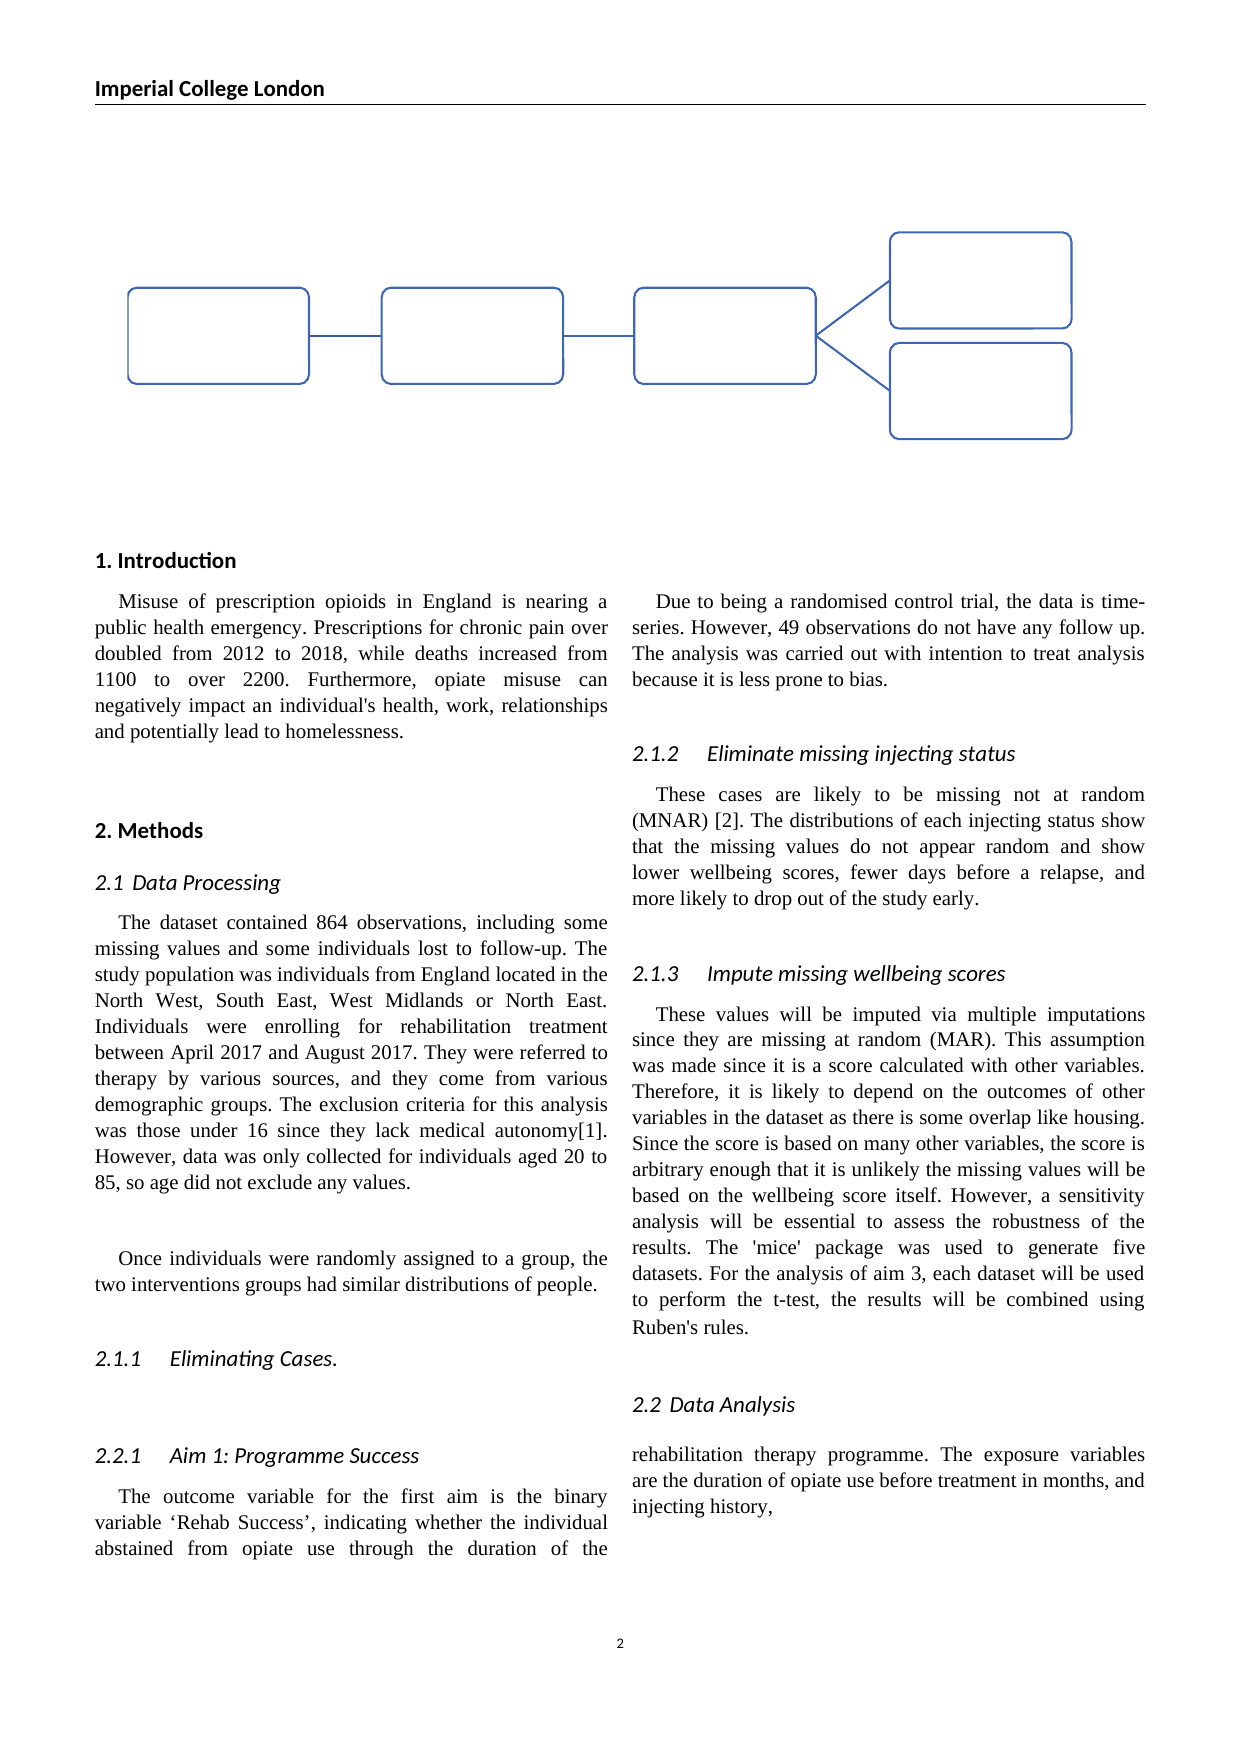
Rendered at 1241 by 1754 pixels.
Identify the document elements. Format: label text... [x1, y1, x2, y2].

list Eliminate missing injecting status [632, 739, 1146, 768]
text The outcome variable for the first aim is the binary variable ‘Rehab Success’, indicating whether the individual abstained from opiate use through the duration of the rehabilitation therapy programme. The exposure variables are the duration of opiate use before treatment in months, and injecting history, [94, 1484, 608, 1560]
text Once individuals were randomly assigned to a group, the two interventions groups had similar distributions of people. [94, 1246, 608, 1296]
list Aim 1: Programme Success [94, 1442, 608, 1470]
list Data Analysis [632, 1391, 1146, 1419]
list Data Processing [94, 868, 608, 896]
text 1. Introduction [94, 546, 608, 574]
text Misuse of prescription opioids in England is nearing a public health emergency. Prescriptions for chronic pain over doubled from 2012 to 2018, while deaths increased from 1100 to over 2200. Furthermore, opiate misuse can negatively impact an individual's health, work, relationships and potentially lead to homelessness. [94, 589, 608, 743]
text These values will be imputed via multiple imputations since they are missing at random (MAR). This assumption was made since it is a score calculated with other variables. Therefore, it is likely to depend on the outcomes of other variables in the dataset as there is some overlap like housing. Since the score is based on many other variables, the score is arbitrary enough that it is unlikely the missing values will be based on the wellbeing score itself. However, a sensitivity analysis will be essential to assess the robustness of the results. The 'mice' package was used to generate five datasets. For the analysis of aim 3, each dataset will be used to perform the t-test, the results will be combined using Ruben's rules. [632, 1001, 1146, 1339]
list Eliminating Cases. [94, 1344, 608, 1372]
text The outcome variable for the first aim is the binary variable ‘Rehab Success’, indicating whether the individual abstained from opiate use through the duration of the rehabilitation therapy programme. The exposure variables are the duration of opiate use before treatment in months, and injecting history, [632, 1442, 1146, 1518]
text 2. Methods [94, 817, 608, 844]
text Due to being a randomised control trial, the data is time-series. However, 49 observations do not have any follow up. The analysis was carried out with intention to treat analysis because it is less prone to bias. [632, 589, 1146, 691]
text The dataset contained 864 observations, including some missing values and some individuals lost to follow-up. The study population was individuals from England located in the North West, South East, West Midlands or North East. Individuals were enrolling for rehabilitation treatment between April 2017 and August 2017. They were referred to therapy by various sources, and they come from various demographic groups. The exclusion criteria for this analysis was those under 16 since they lack medical autonomy[1]. However, data was only collected for individuals aged 20 to 85, so age did not exclude any values. [94, 910, 608, 1194]
text These cases are likely to be missing not at random (MNAR) [2]. The distributions of each injecting status show that the missing values do not appear random and show lower wellbeing scores, fewer days before a relapse, and more likely to drop out of the study early. [632, 782, 1146, 910]
list Impute missing wellbeing scores [632, 959, 1146, 987]
